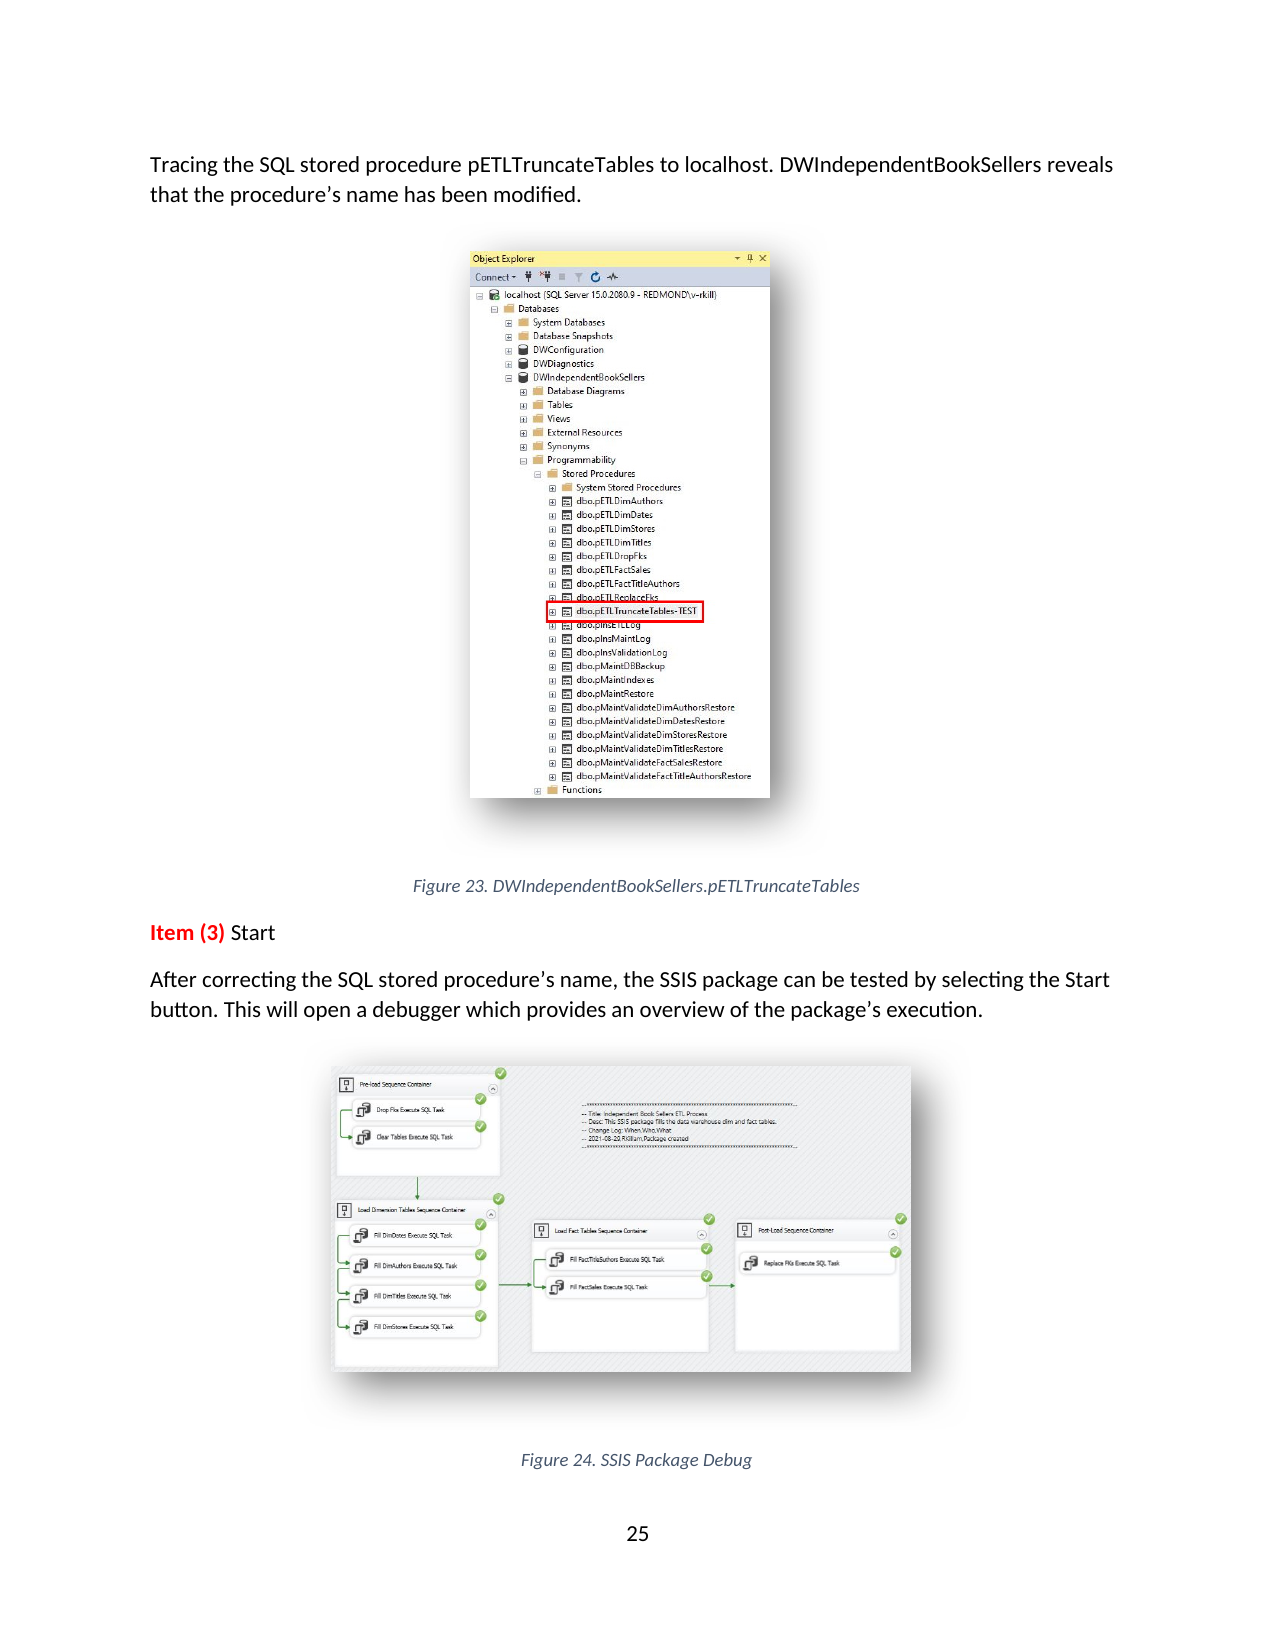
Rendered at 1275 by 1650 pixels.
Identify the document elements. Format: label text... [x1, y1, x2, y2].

text Figure 23. DWIndependentBookSellers.pETLTruncateTables [150, 874, 1125, 897]
picture [331, 1066, 911, 1372]
text Item (3) Start [150, 918, 1125, 946]
text After correcting the SQL stored procedure’s name, the SSIS package can be tested by selecting the Start button. This will open a debugger which provides an overview of the package’s execution. [150, 965, 1125, 1023]
text Tracing the SQL stored procedure pETLTruncateTables to localhost. DWIndependentBookSellers reveals that the procedure’s name has been modified. [150, 150, 1125, 208]
text Figure 24. SSIS Package Debug [150, 1448, 1125, 1471]
picture [470, 251, 770, 798]
